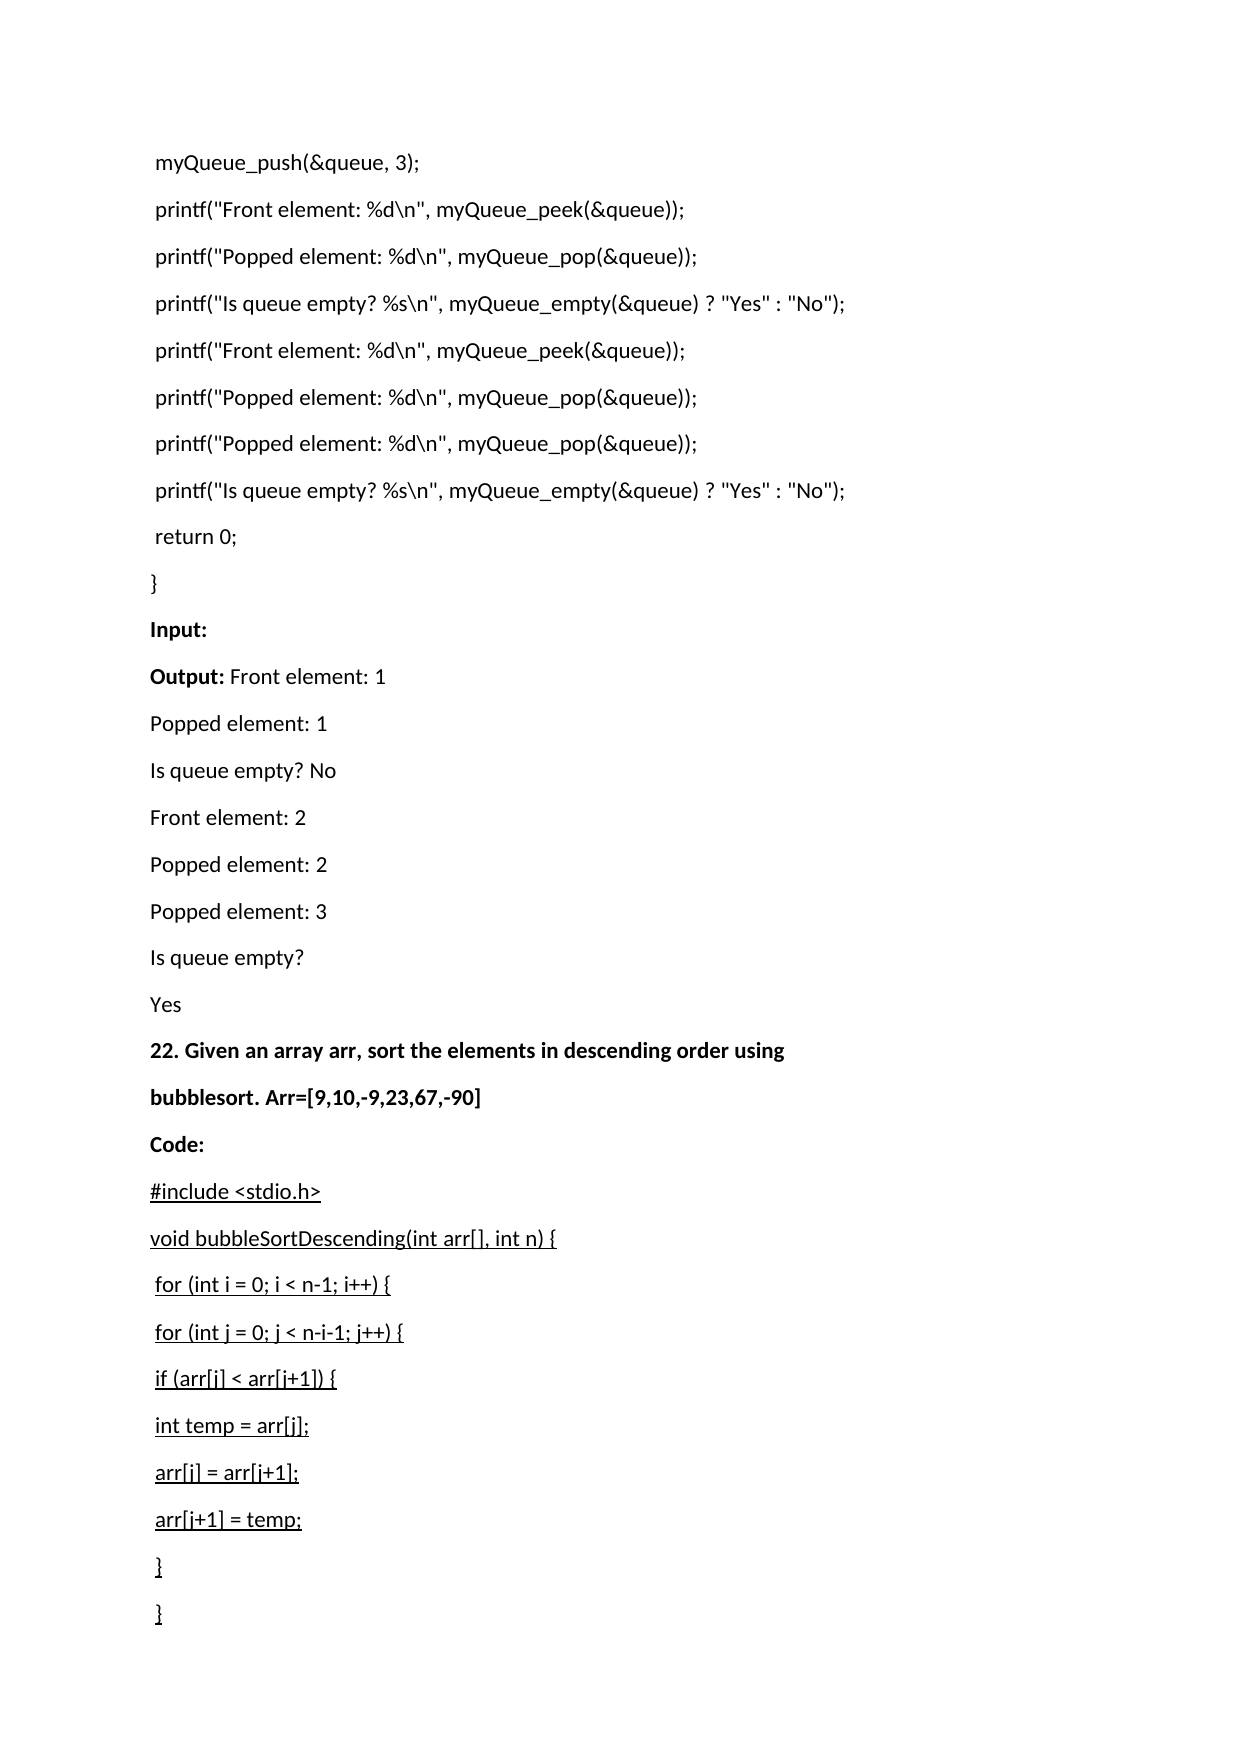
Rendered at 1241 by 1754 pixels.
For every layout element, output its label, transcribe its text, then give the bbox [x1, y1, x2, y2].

text Code: [150, 1130, 1101, 1158]
text Output: Front element: 1 Popped element: 1 [150, 662, 398, 737]
text } [150, 569, 1101, 597]
text } [155, 1599, 1101, 1627]
text if (arr[j] < arr[j+1]) { [155, 1364, 1101, 1392]
text #include <stdio.h> [150, 1177, 1101, 1205]
text int temp = arr[j]; [155, 1411, 1101, 1439]
text printf("Front element: %d\n", myQueue_peek(&queue)); printf("Popped element: %d\n", myQueue_pop(&queue)); [155, 195, 702, 270]
text printf("Is queue empty? %s\n", myQueue_empty(&queue) ? "Yes" : "No"); return 0; [155, 476, 879, 550]
text Is queue empty? No Front element: 2 [150, 756, 338, 831]
list Given an array arr, sort the elements in descending order using bubblesort. Arr=[9,10,-9,23,67,-90] [150, 1036, 896, 1111]
text Popped element: 2 [150, 850, 1101, 878]
text arr[j] = arr[j+1]; [155, 1458, 1101, 1486]
text } [155, 1552, 1101, 1580]
text arr[j+1] = temp; [155, 1505, 1101, 1533]
text Input: [150, 616, 1101, 644]
text myQueue_push(&queue, 3); [155, 148, 1101, 176]
text printf("Popped element: %d\n", myQueue_pop(&queue)); printf("Popped element: %d\n", myQueue_pop(&queue)); [155, 383, 832, 457]
text printf("Is queue empty? %s\n", myQueue_empty(&queue) ? "Yes" : "No"); printf("Front element: %d\n", myQueue_peek(&queue)); [155, 289, 879, 364]
text for (int j = 0; j < n-i-1; j++) { [155, 1318, 1101, 1346]
text Popped element: 3 Is queue empty? Yes [150, 897, 340, 1018]
text for (int i = 0; i < n-1; i++) { [155, 1271, 1101, 1298]
text void bubbleSortDescending(int arr[], int n) { [150, 1224, 1101, 1252]
